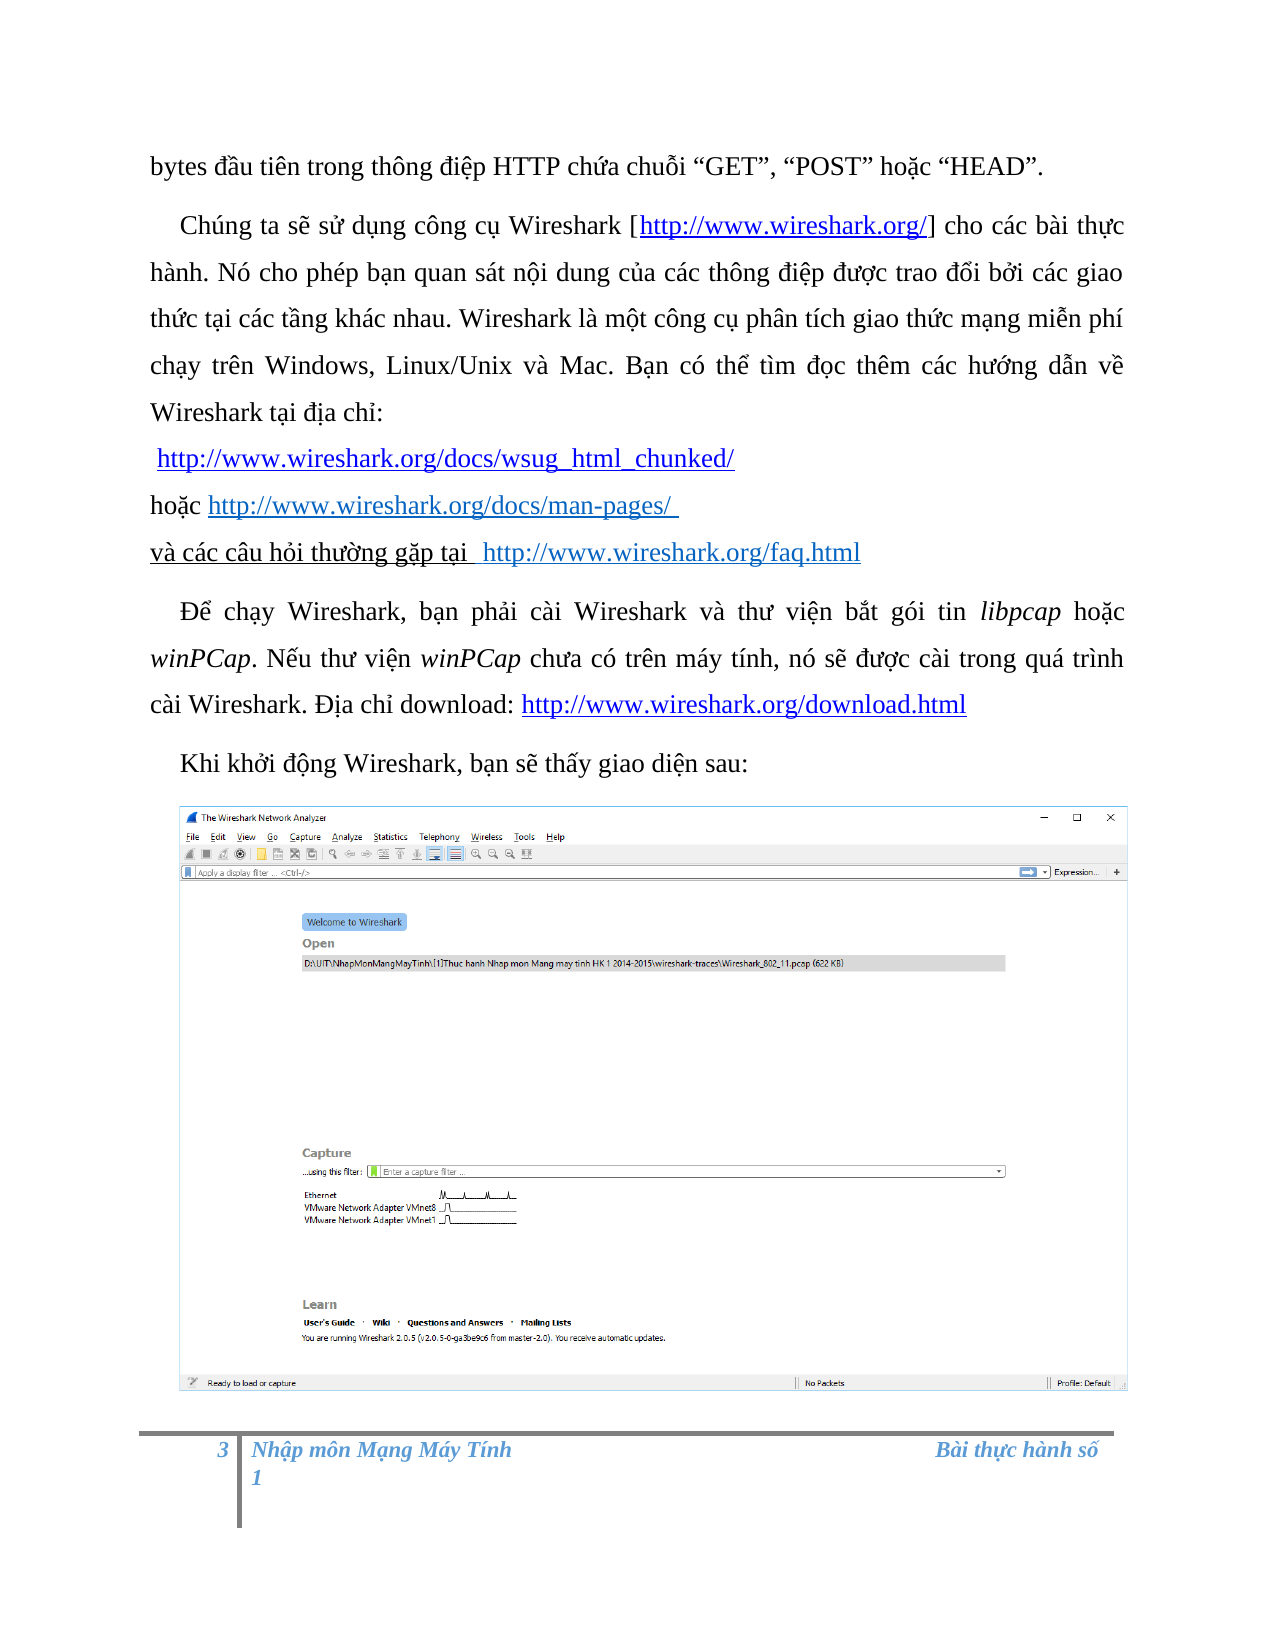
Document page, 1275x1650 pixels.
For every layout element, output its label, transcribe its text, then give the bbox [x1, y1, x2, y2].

picture [179, 806, 1128, 1391]
text Chúng ta sẽ sử dụng công cụ Wireshark [http://www.wireshark.org/] cho các bài thực hành. Nó cho phép bạn quan sát nội dung của các thông điệp được trao đổi bởi các giao thức tại các tầng khác nhau. Wireshark là một công cụ phân tích giao thức mạng miễn phí chạy trên Windows, Linux/Unix và Mac. Bạn có thể tìm đọc thêm các hướng dẫn về Wireshark tại địa chỉ: http://www.wireshark.org/docs/wsug_html_chunked/ hoặc http://www.wireshark.org/docs/man-pages/ và các câu hỏi thường gặp tại http://www.wireshark.org/faq.html [150, 209, 1125, 567]
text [150, 150, 1125, 181]
text Để chạy Wireshark, bạn phải cài Wireshark và thư viện bắt gói tin libpcap hoặc winPCap. Nếu thư viện winPCap chưa có trên máy tính, nó sẽ được cài trong quá trình cài Wireshark. Địa chỉ download: http://www.wireshark.org/download.html [150, 595, 1125, 719]
text Khi khởi động Wireshark, bạn sẽ thấy giao diện sau: [150, 747, 1125, 779]
